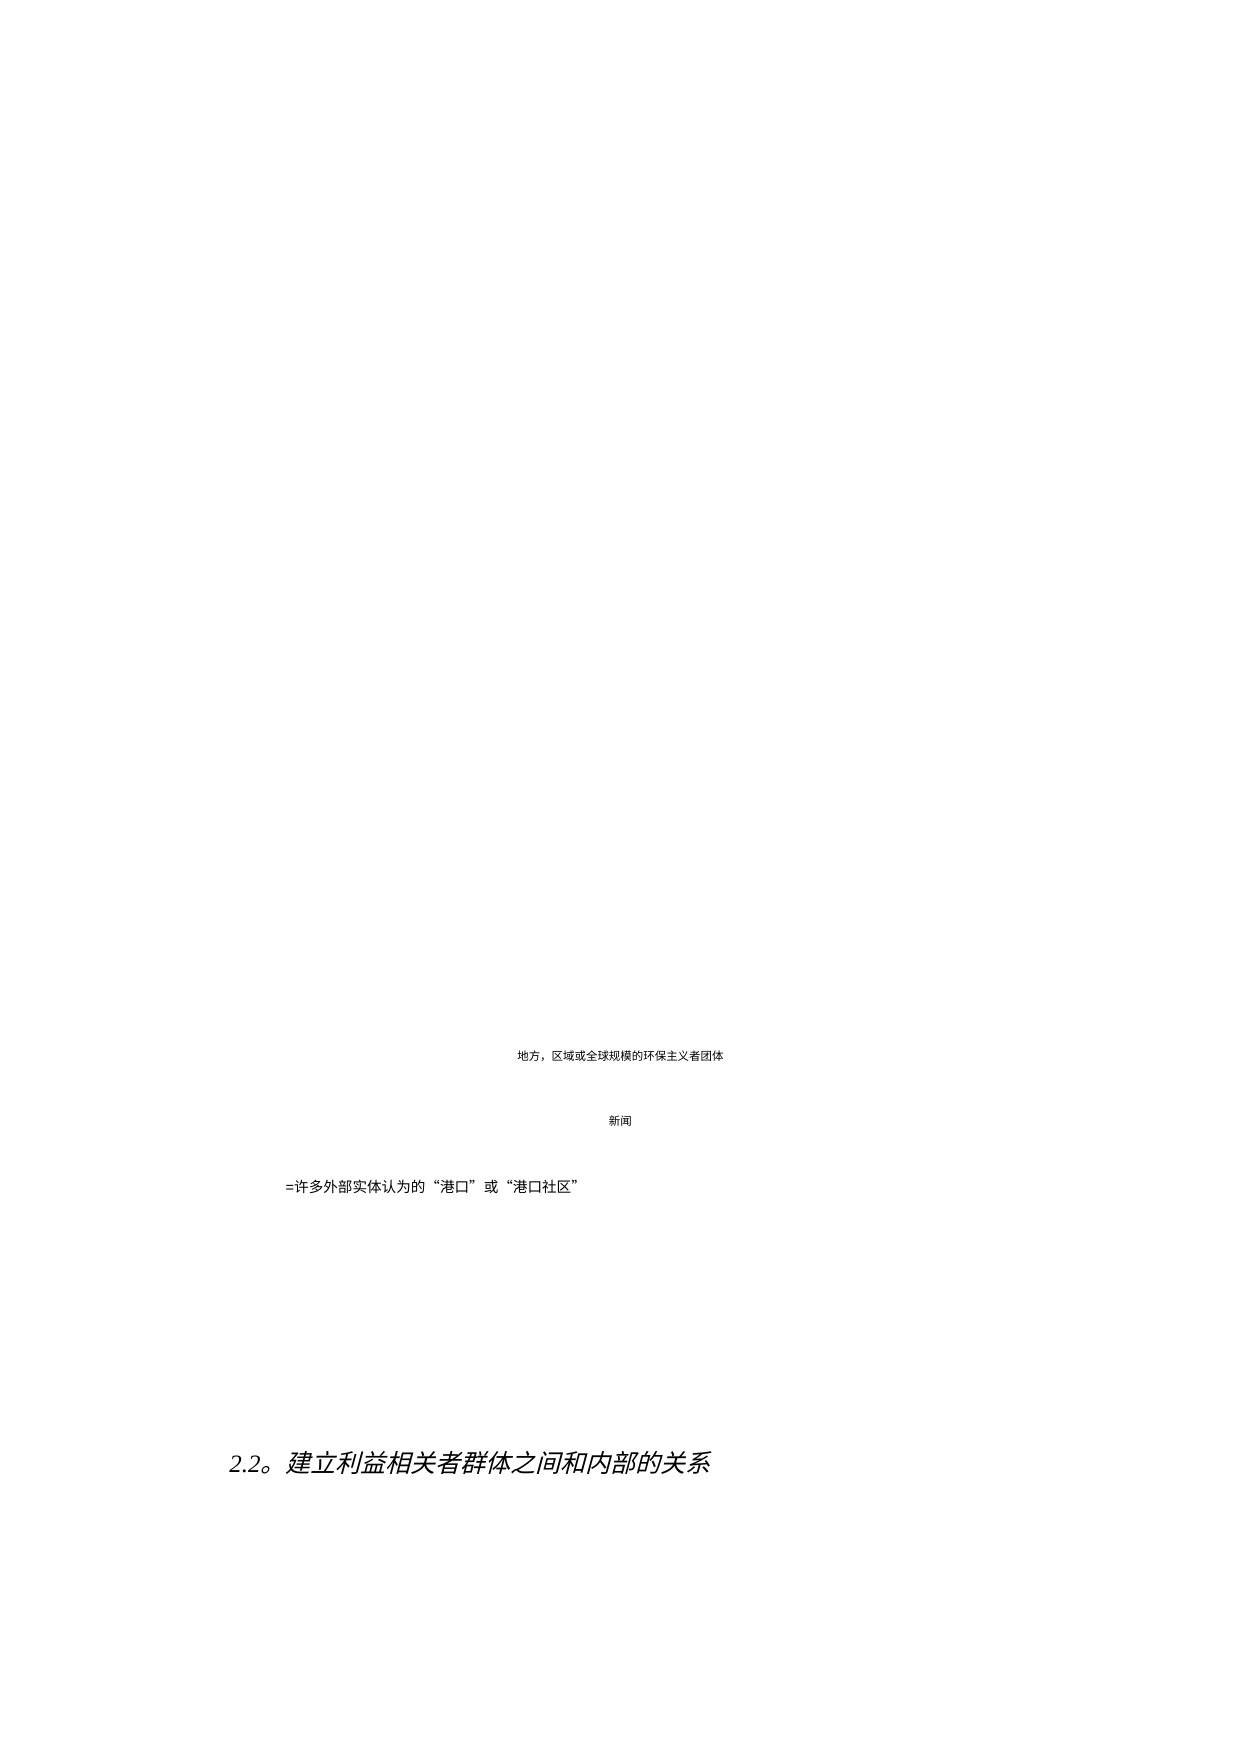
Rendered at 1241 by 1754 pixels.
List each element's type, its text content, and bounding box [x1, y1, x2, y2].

text 地方，区域或全球规模的环保主义者团体 [187, 1039, 1053, 1072]
text 2.2。建立利益相关者群体之间和内部的关系 [229, 1429, 1053, 1494]
text =许多外部实体认为的“港口”或“港口社区” [285, 1169, 1053, 1202]
text 新闻 [187, 1104, 1053, 1137]
